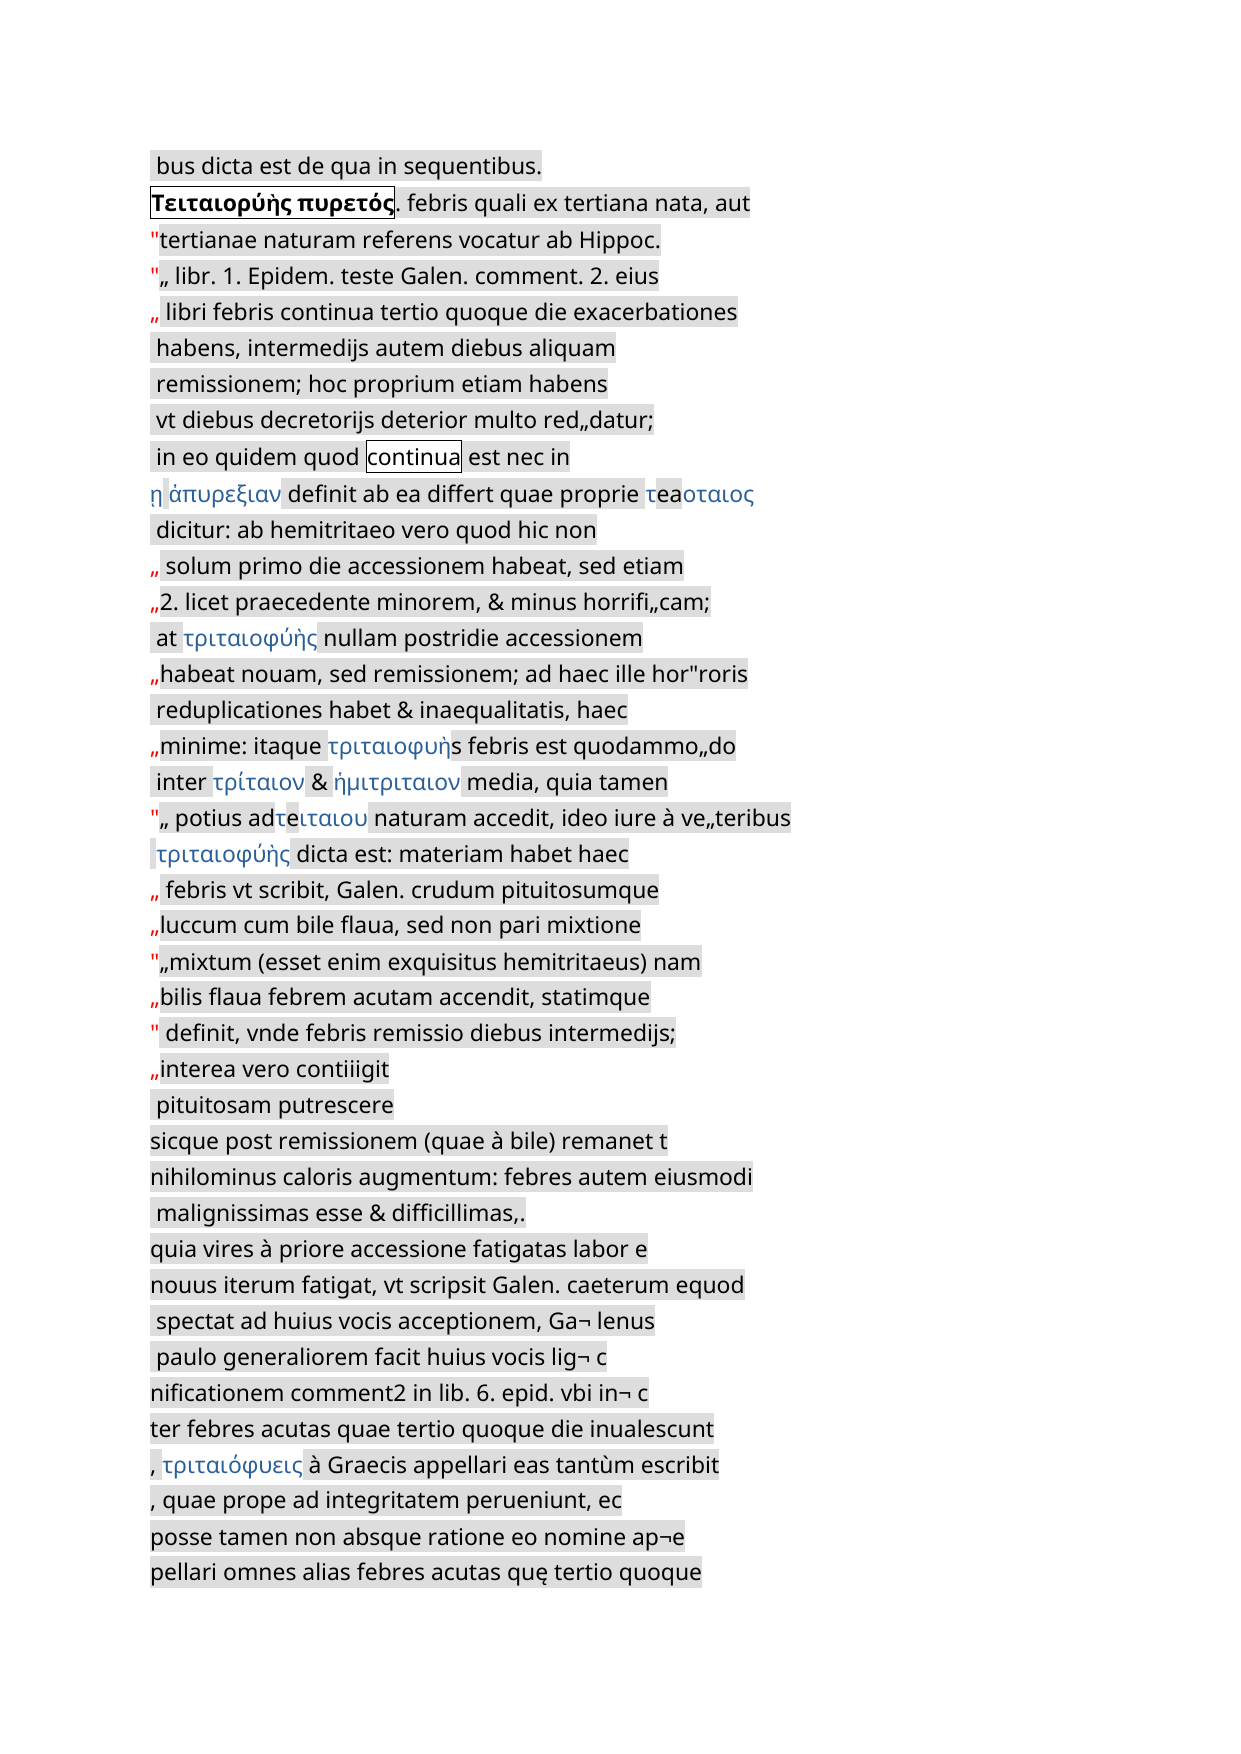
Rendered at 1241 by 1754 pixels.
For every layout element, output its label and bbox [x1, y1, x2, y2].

text [150, 150, 1090, 1588]
